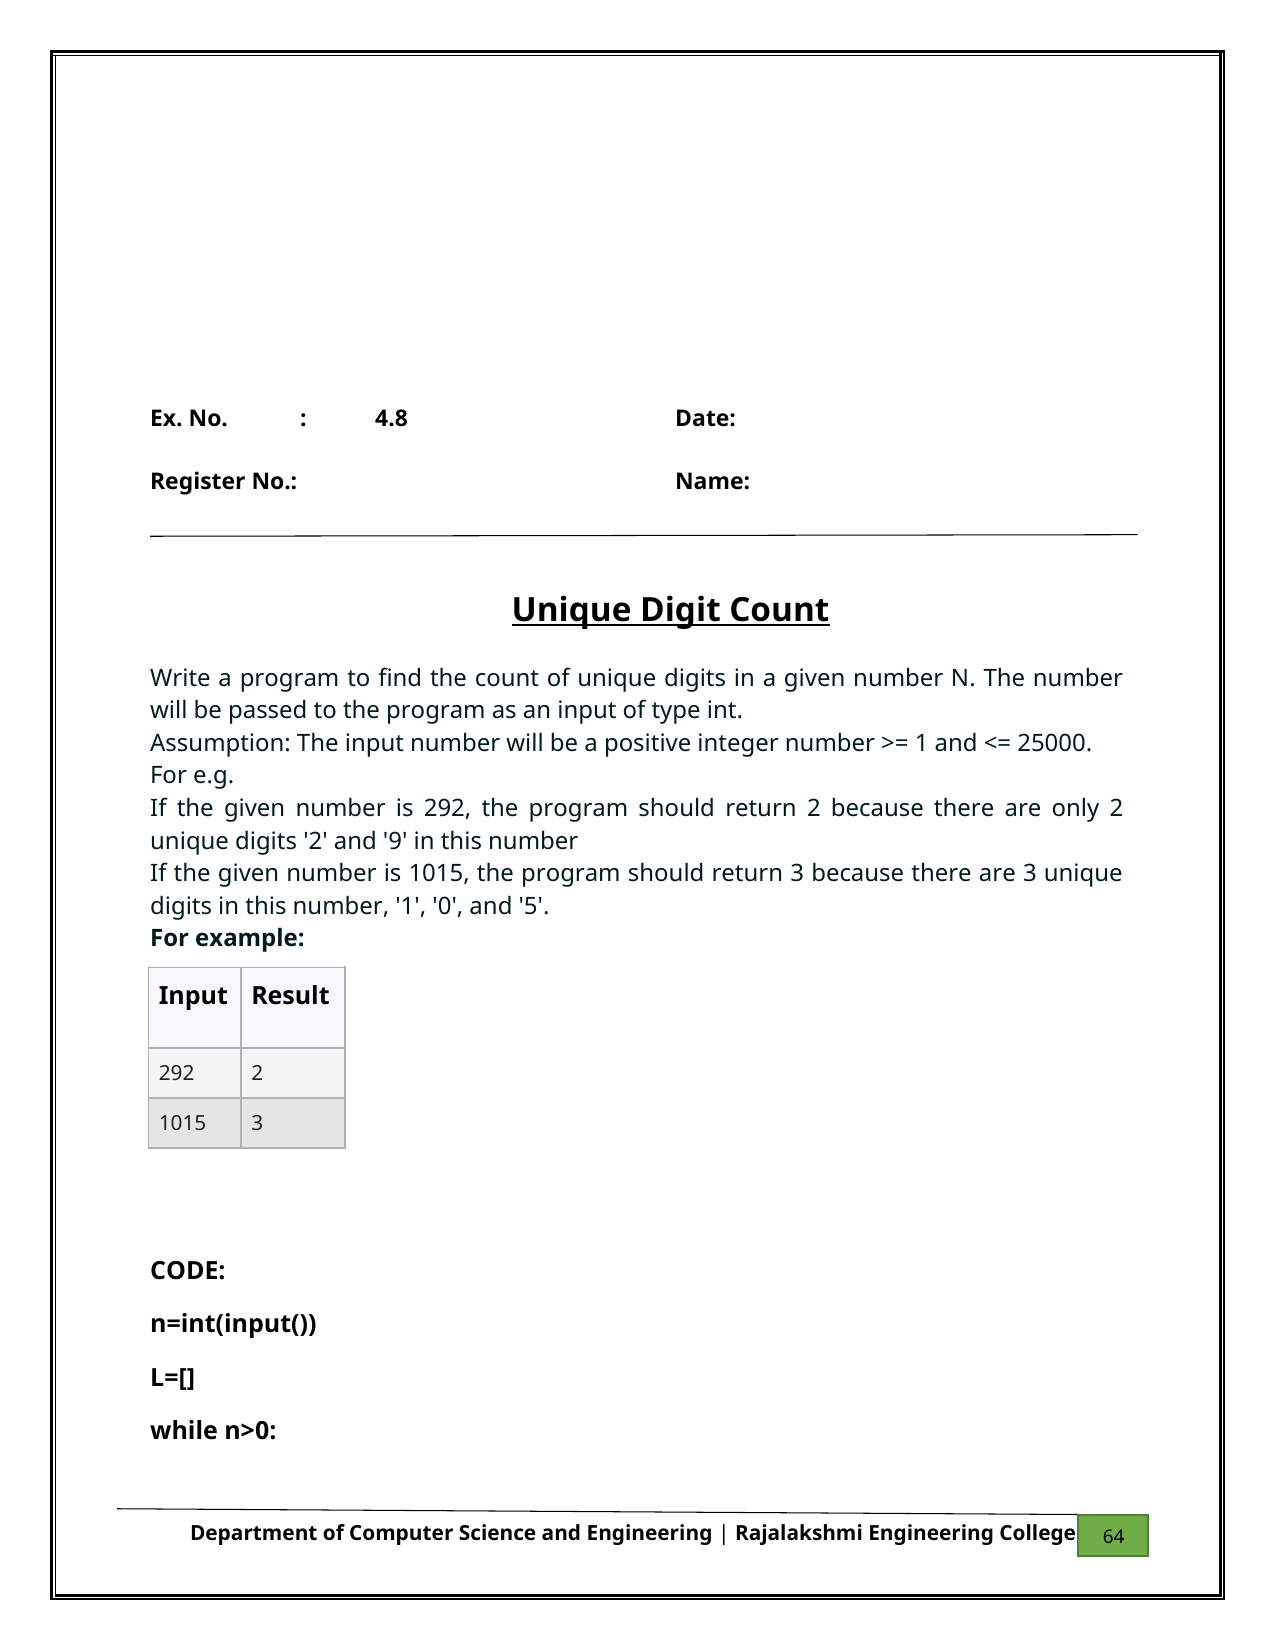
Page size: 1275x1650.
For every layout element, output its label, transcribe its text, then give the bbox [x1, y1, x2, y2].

text If the given number is 1015, the program should return 3 because there are 3 unique digits in this number, '1', '0', and '5'. [150, 856, 1125, 921]
text while n>0: [150, 1413, 1125, 1447]
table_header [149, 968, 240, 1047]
text Write a program to find the count of unique digits in a given number N. The number will be passed to the program as an input of type int. [150, 660, 1125, 726]
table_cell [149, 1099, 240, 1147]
text L=[] [150, 1359, 1125, 1393]
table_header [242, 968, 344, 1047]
text For example: [150, 921, 1125, 954]
text Assumption: The input number will be a positive integer number >= 1 and <= 25000. [150, 726, 1125, 758]
text For e.g. [150, 758, 1125, 791]
text If the given number is 292, the program should return 2 because there are only 2 unique digits '2' and '9' in this number [150, 791, 1125, 856]
text CODE: [150, 1252, 1125, 1286]
list Unique Digit Count [216, 586, 1125, 631]
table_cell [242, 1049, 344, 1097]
text Ex. No. : 4.8 Date: [150, 402, 1125, 433]
text Register No.: Name: [150, 465, 1125, 496]
text n=int(input()) [150, 1306, 1125, 1340]
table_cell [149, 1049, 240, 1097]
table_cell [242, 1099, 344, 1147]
